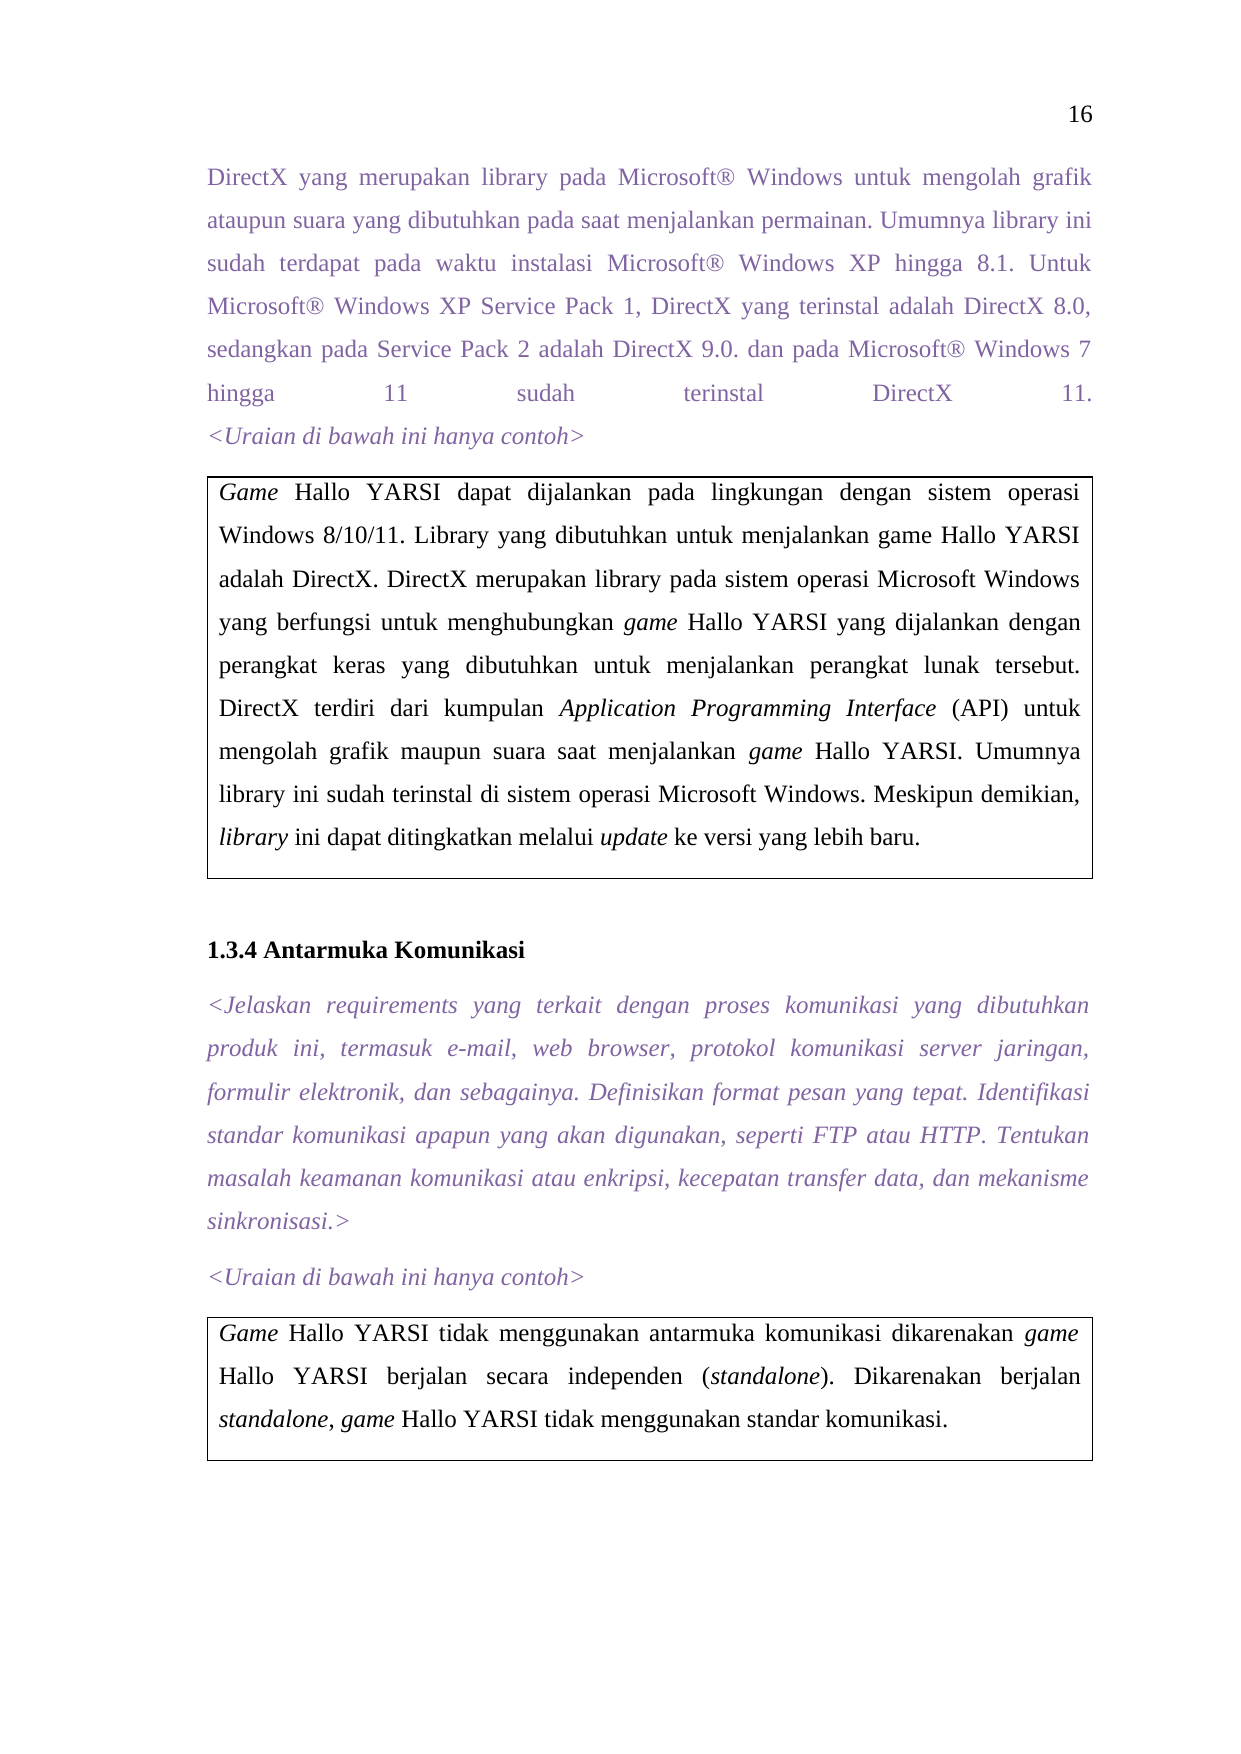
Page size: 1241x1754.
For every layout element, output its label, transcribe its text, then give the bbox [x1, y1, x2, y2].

subtitle 1.3.4 Antarmuka Komunikasi [207, 935, 1092, 963]
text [207, 162, 1092, 449]
table_header Game Hallo YARSI tidak menggunakan antarmuka komunikasi dikarenakan game Hallo YARSI berjalan secara independen (standalone). Dikarenakan berjalan standalone, game Hallo YARSI tidak menggunakan standar komunikasi. [208, 1318, 1092, 1460]
text <Jelaskan requirements yang terkait dengan proses komunikasi yang dibutuhkan produk ini, termasuk e-mail, web browser, protokol komunikasi server jaringan, formulir elektronik, dan sebagainya. Definisikan format pesan yang tepat. Identifikasi standar komunikasi apapun yang akan digunakan, seperti FTP atau HTTP. Tentukan masalah keamanan komunikasi atau enkripsi, kecepatan transfer data, dan mekanisme sinkronisasi.> [207, 990, 1092, 1235]
text <Uraian di bawah ini hanya contoh> [207, 1262, 1092, 1290]
table_header Game Hallo YARSI dapat dijalankan pada lingkungan dengan sistem operasi Windows 8/10/11. Library yang dibutuhkan untuk menjalankan game Hallo YARSI adalah DirectX. DirectX merupakan library pada sistem operasi Microsoft Windows yang berfungsi untuk menghubungkan game Hallo YARSI yang dijalankan dengan perangkat keras yang dibutuhkan untuk menjalankan perangkat lunak tersebut. DirectX terdiri dari kumpulan Application Programming Interface (API) untuk mengolah grafik maupun suara saat menjalankan game Hallo YARSI. Umumnya library ini sudah terinstal di sistem operasi Microsoft Windows. Meskipun demikian, library ini dapat ditingkatkan melalui update ke versi yang lebih baru. [208, 478, 1092, 878]
